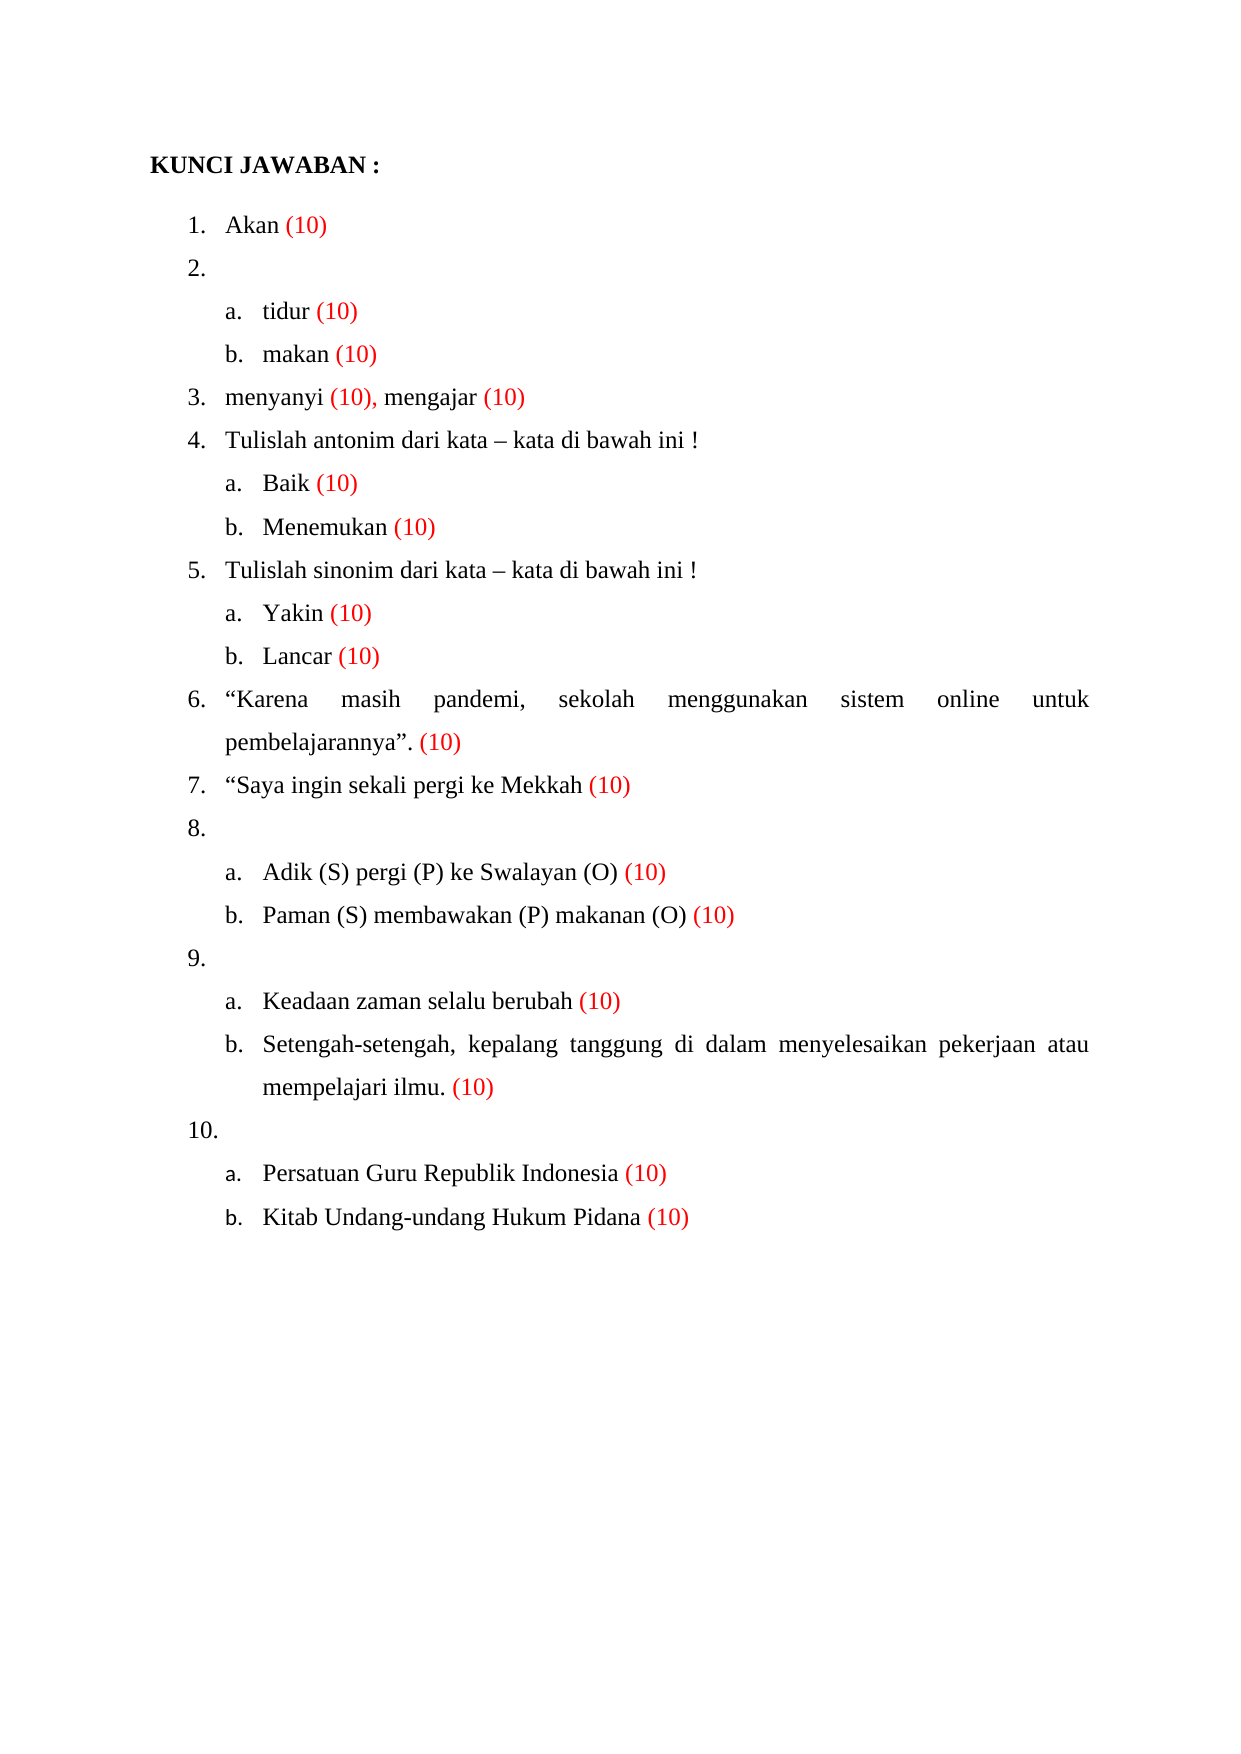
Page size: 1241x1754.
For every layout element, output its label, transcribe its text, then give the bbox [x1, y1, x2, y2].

list Akan (10) [187, 210, 1090, 238]
list Adik (S) pergi (P) ke Swalayan (O) (10) [225, 857, 1090, 885]
list Paman (S) membawakan (P) makanan (O) (10) [225, 900, 1090, 928]
list Lancar (10) [225, 641, 1090, 670]
list “Karena masih pandemi, sekolah menggunakan sistem online untuk pembelajarannya”. (10) [187, 684, 1090, 756]
list Baik (10) [225, 468, 1090, 497]
list tidur (10) [225, 296, 1090, 325]
list Tulislah antonim dari kata – kata di bawah ini ! [187, 425, 1090, 454]
list Menemukan (10) [225, 512, 1090, 540]
list Keadaan zaman selalu berubah (10) [225, 986, 1090, 1015]
list makan (10) [225, 339, 1090, 368]
text KUNCI JAWABAN : [150, 150, 1090, 179]
list Tulislah sinonim dari kata – kata di bawah ini ! [187, 555, 1090, 583]
list Kitab Undang-undang Hukum Pidana (10) [225, 1202, 1090, 1231]
list “Saya ingin sekali pergi ke Mekkah (10) [187, 770, 1090, 799]
list Persatuan Guru Republik Indonesia (10) [225, 1158, 1090, 1188]
list Yakin (10) [225, 598, 1090, 627]
list menyanyi (10), mengajar (10) [187, 382, 1090, 411]
list Setengah-setengah, kepalang tanggung di dalam menyelesaikan pekerjaan atau mempelajari ilmu. (10) [225, 1029, 1090, 1101]
